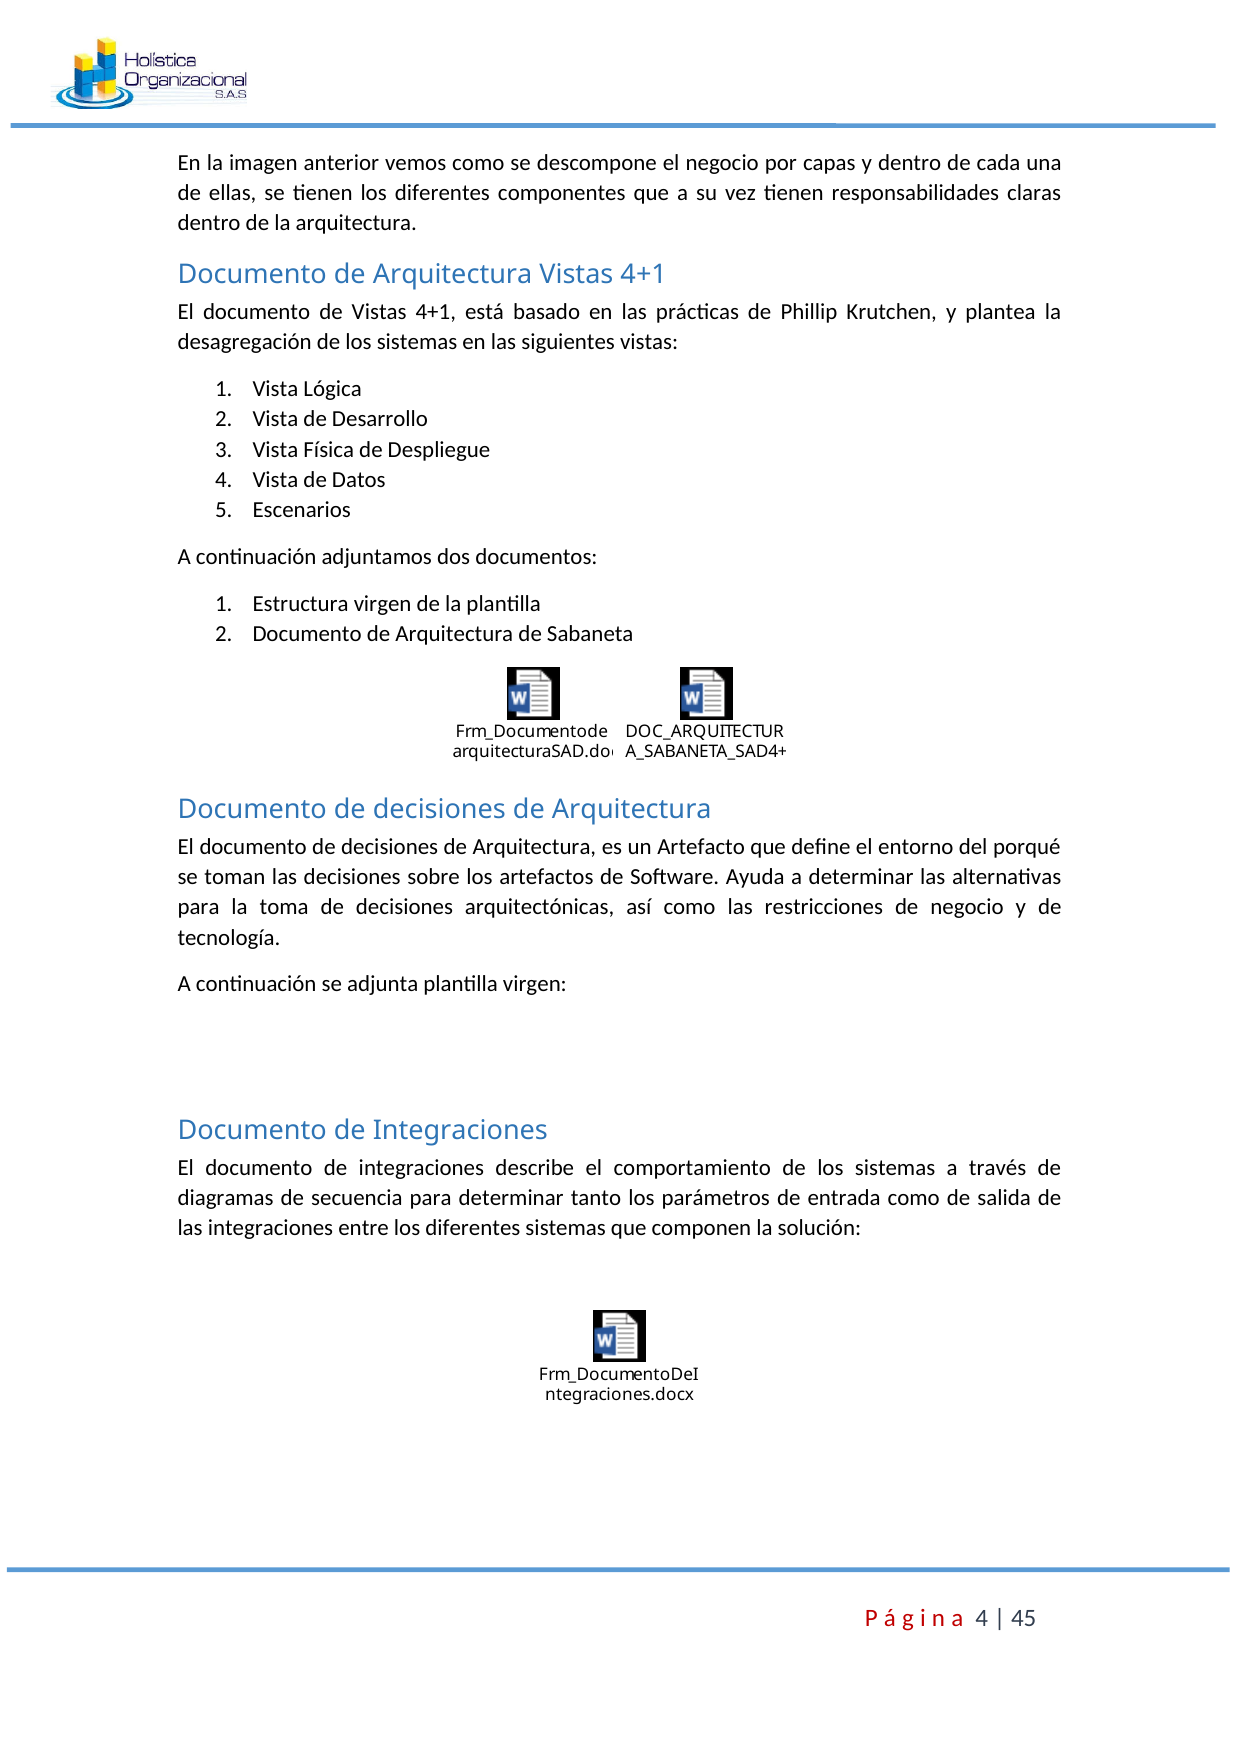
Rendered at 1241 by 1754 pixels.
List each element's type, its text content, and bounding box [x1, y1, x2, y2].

picture [50, 27, 247, 109]
list Estructura virgen de la plantilla [215, 589, 1063, 617]
list Vista de Desarrollo [215, 404, 1063, 433]
text En la imagen anterior vemos como se descompone el negocio por capas y dentro de cada una de ellas, se tienen los diferentes componentes que a su vez tienen responsabilidades claras dentro de la arquitectura. [177, 148, 1063, 236]
text El documento de Vistas 4+1, está basado en las prácticas de Phillip Krutchen, y plantea la desagregación de los sistemas en las siguientes vistas: [177, 297, 1063, 356]
subtitle Documento de Integraciones [177, 1110, 1063, 1147]
list Vista de Datos [215, 465, 1063, 493]
list Documento de Arquitectura de Sabaneta [215, 619, 1063, 647]
list Escenarios [215, 495, 1063, 523]
text A continuación se adjunta plantilla virgen: [177, 969, 1063, 998]
subtitle Documento de decisiones de Arquitectura [177, 790, 1063, 827]
list Vista Lógica [215, 374, 1063, 402]
text El documento de decisiones de Arquitectura, es un Artefacto que define el entorno del porqué se toman las decisiones sobre los artefactos de Software. Ayuda a determinar las alternativas para la toma de decisiones arquitectónicas, así como las restricciones de negocio y de tecnología. [177, 832, 1063, 951]
text A continuación adjuntamos dos documentos: [177, 542, 1063, 570]
subtitle Documento de Arquitectura Vistas 4+1 [177, 255, 1063, 292]
list Vista Física de Despliegue [215, 435, 1063, 463]
text El documento de integraciones describe el comportamiento de los sistemas a través de diagramas de secuencia para determinar tanto los parámetros de entrada como de salida de las integraciones entre los diferentes sistemas que componen la solución: [177, 1153, 1063, 1241]
